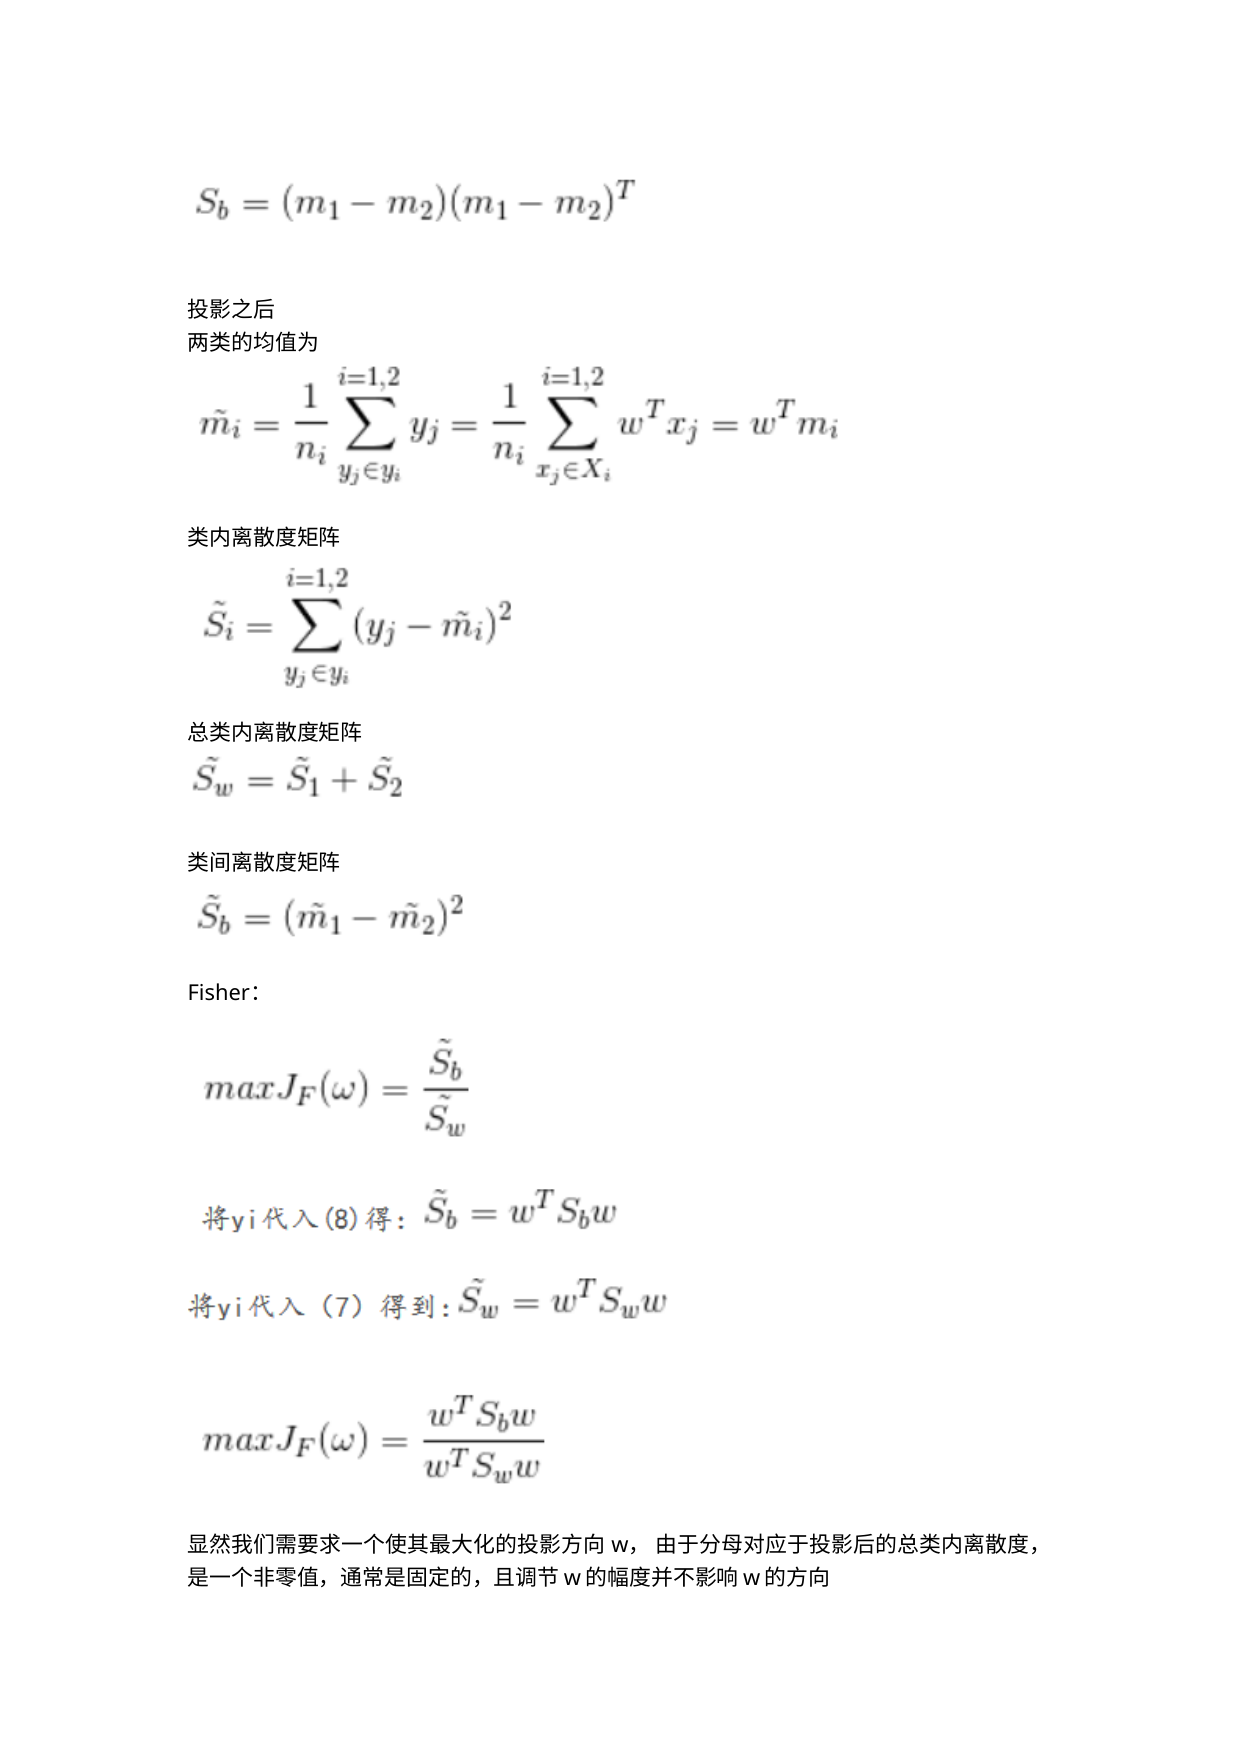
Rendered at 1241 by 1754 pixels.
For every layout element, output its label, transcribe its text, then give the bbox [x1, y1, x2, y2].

picture [187, 162, 650, 233]
picture [187, 747, 408, 813]
text Fisher： [187, 974, 1053, 1007]
text 显然我们需要求一个使其最大化的投影方向w， 由于分母对应于投影后的总类内离散度，是一个非零值，通常是固定的，且调节w的幅度并不影响w的方向 [187, 1527, 1053, 1592]
text 类内离散度矩阵 [187, 519, 1053, 552]
picture [187, 877, 494, 962]
text 投影之后 [187, 292, 1053, 324]
text 类间离散度矩阵 [187, 844, 1053, 877]
text 总类内离散度矩阵 [187, 714, 1053, 747]
picture [187, 357, 866, 506]
picture [187, 1364, 589, 1515]
picture [187, 1007, 547, 1165]
text 两类的均值为 [187, 324, 1053, 357]
picture [187, 1169, 636, 1264]
picture [187, 1267, 680, 1333]
picture [187, 552, 558, 696]
